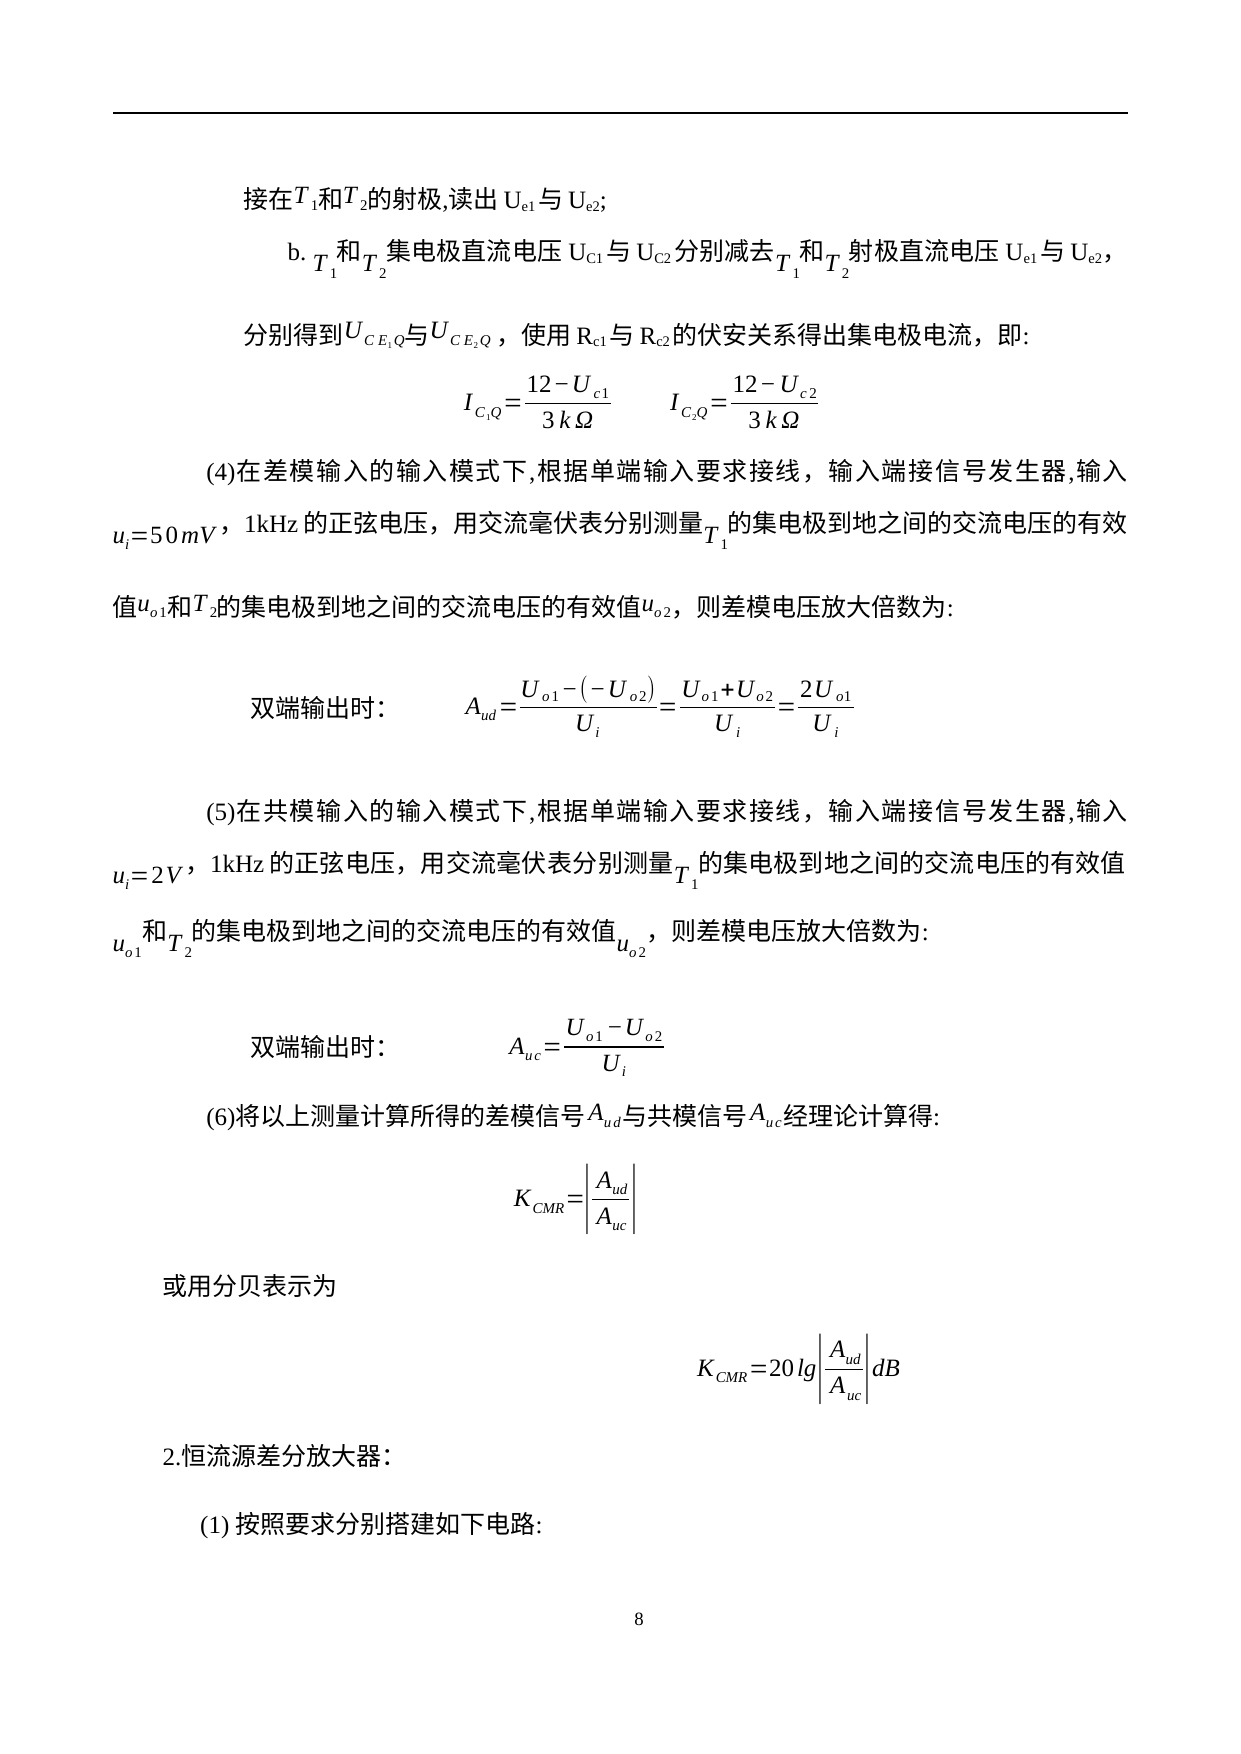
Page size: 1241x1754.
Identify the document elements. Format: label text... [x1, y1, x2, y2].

text 2.恒流源差分放大器： [112, 1420, 1128, 1488]
text (1) 按照要求分别搭建如下电路: [156, 1488, 1128, 1556]
text 双端输出时： [112, 1013, 1128, 1081]
list (5)在共模输入的输入模式下,根据单端输入要求接线，输入端接信号发生器,输入，1kHz的正弦电压，用交流毫伏表分别测量的集电极到地之间的交流电压的有效值和的集电极到地之间的交流电压的有效值，则差模电压放大倍数为: [112, 775, 1128, 979]
text 或用分贝表示为 [112, 1251, 1128, 1318]
list (6)将以上测量计算所得的差模信号与共模信号经理论计算得: [112, 1081, 1128, 1149]
text 双端输出时： [112, 673, 1128, 741]
list (4)在差模输入的输入模式下,根据单端输入要求接线，输入端接信号发生器,输入，1kHz的正弦电压，用交流毫伏表分别测量的集电极到地之间的交流电压的有效值和的集电极到地之间的交流电压的有效值，则差模电压放大倍数为: [112, 436, 1128, 639]
list 和集电极直流电压UC1与UC2分别减去和射极直流电压Ue1与Ue2，分别得到与 ，使用Rc1与Rc2的伏安关系得出集电极电流，即: [244, 232, 1128, 368]
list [244, 164, 1128, 232]
